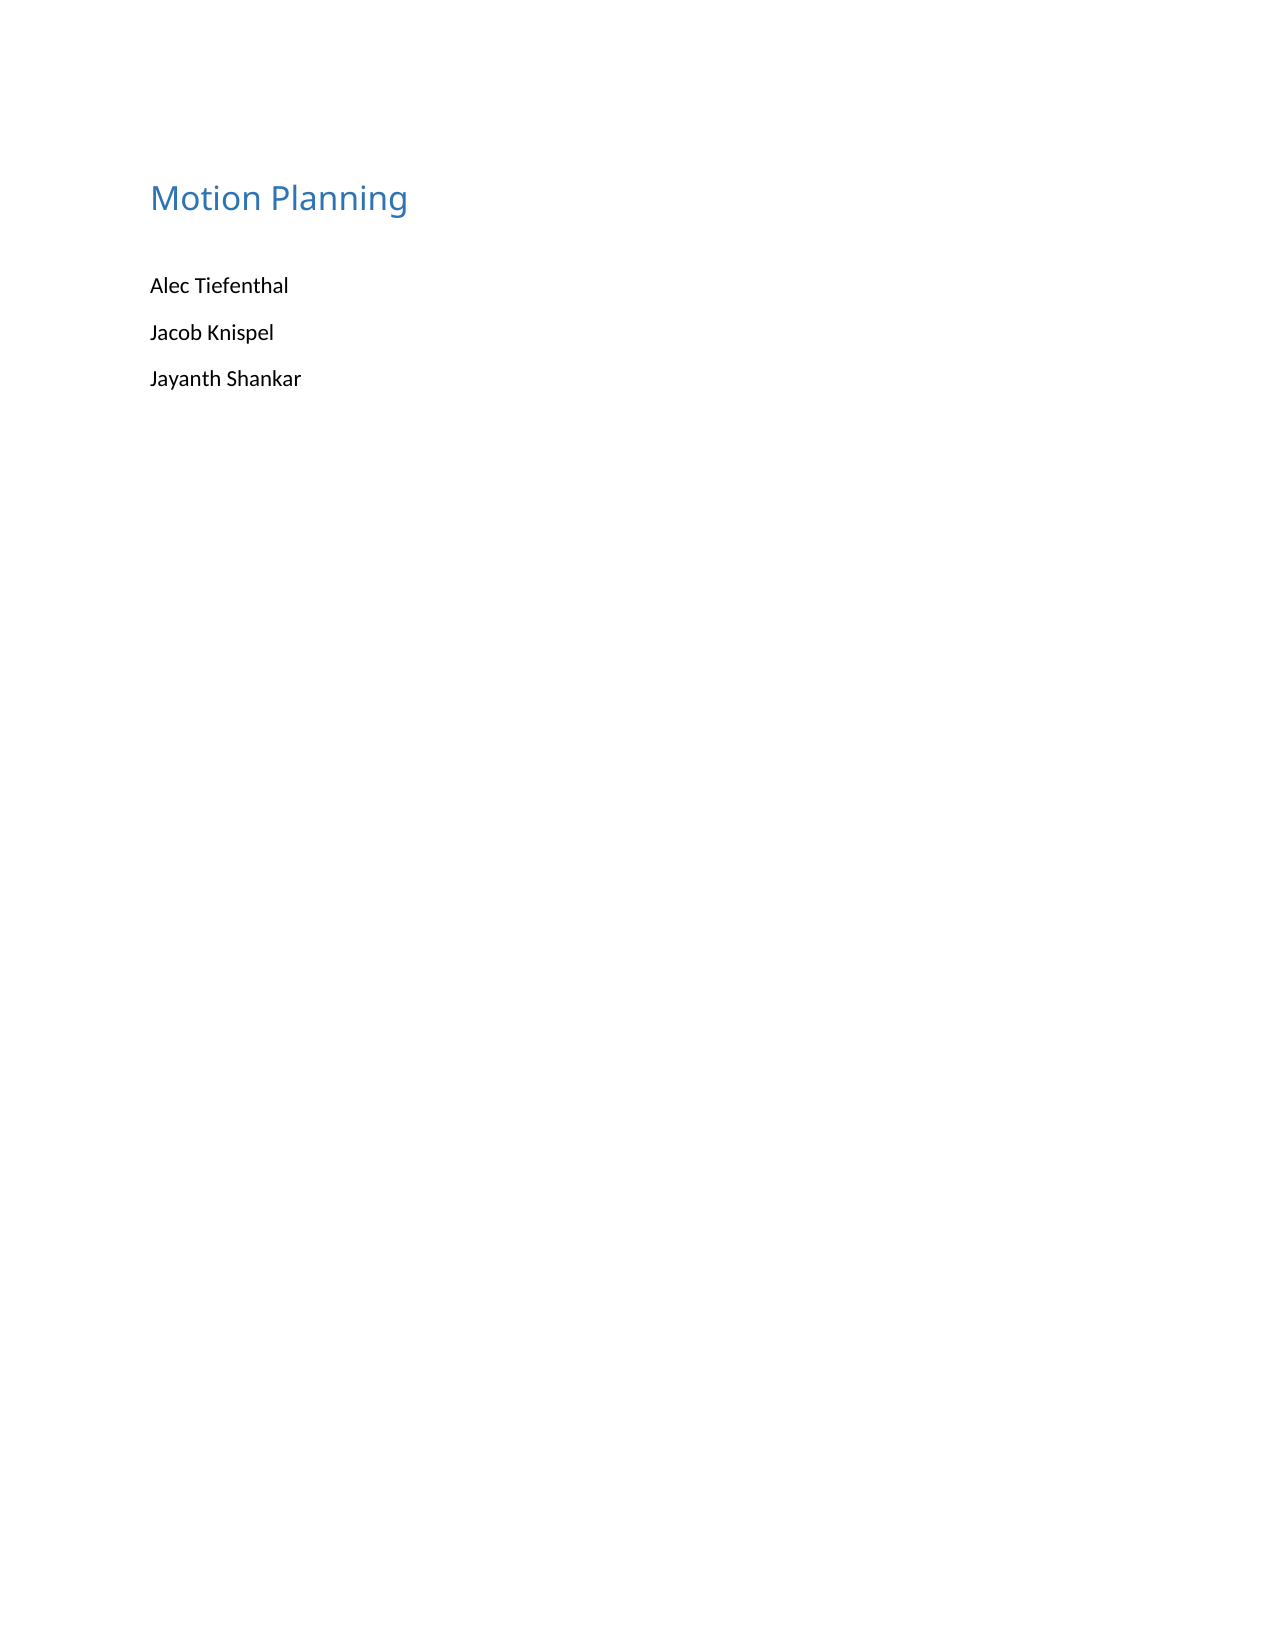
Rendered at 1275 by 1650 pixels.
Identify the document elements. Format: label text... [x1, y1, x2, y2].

text Jacob Knispel [150, 318, 1125, 346]
subtitle Motion Planning [150, 175, 1125, 220]
text Jayanth Shankar [150, 364, 1125, 393]
text Alec Tiefenthal [150, 271, 1125, 299]
